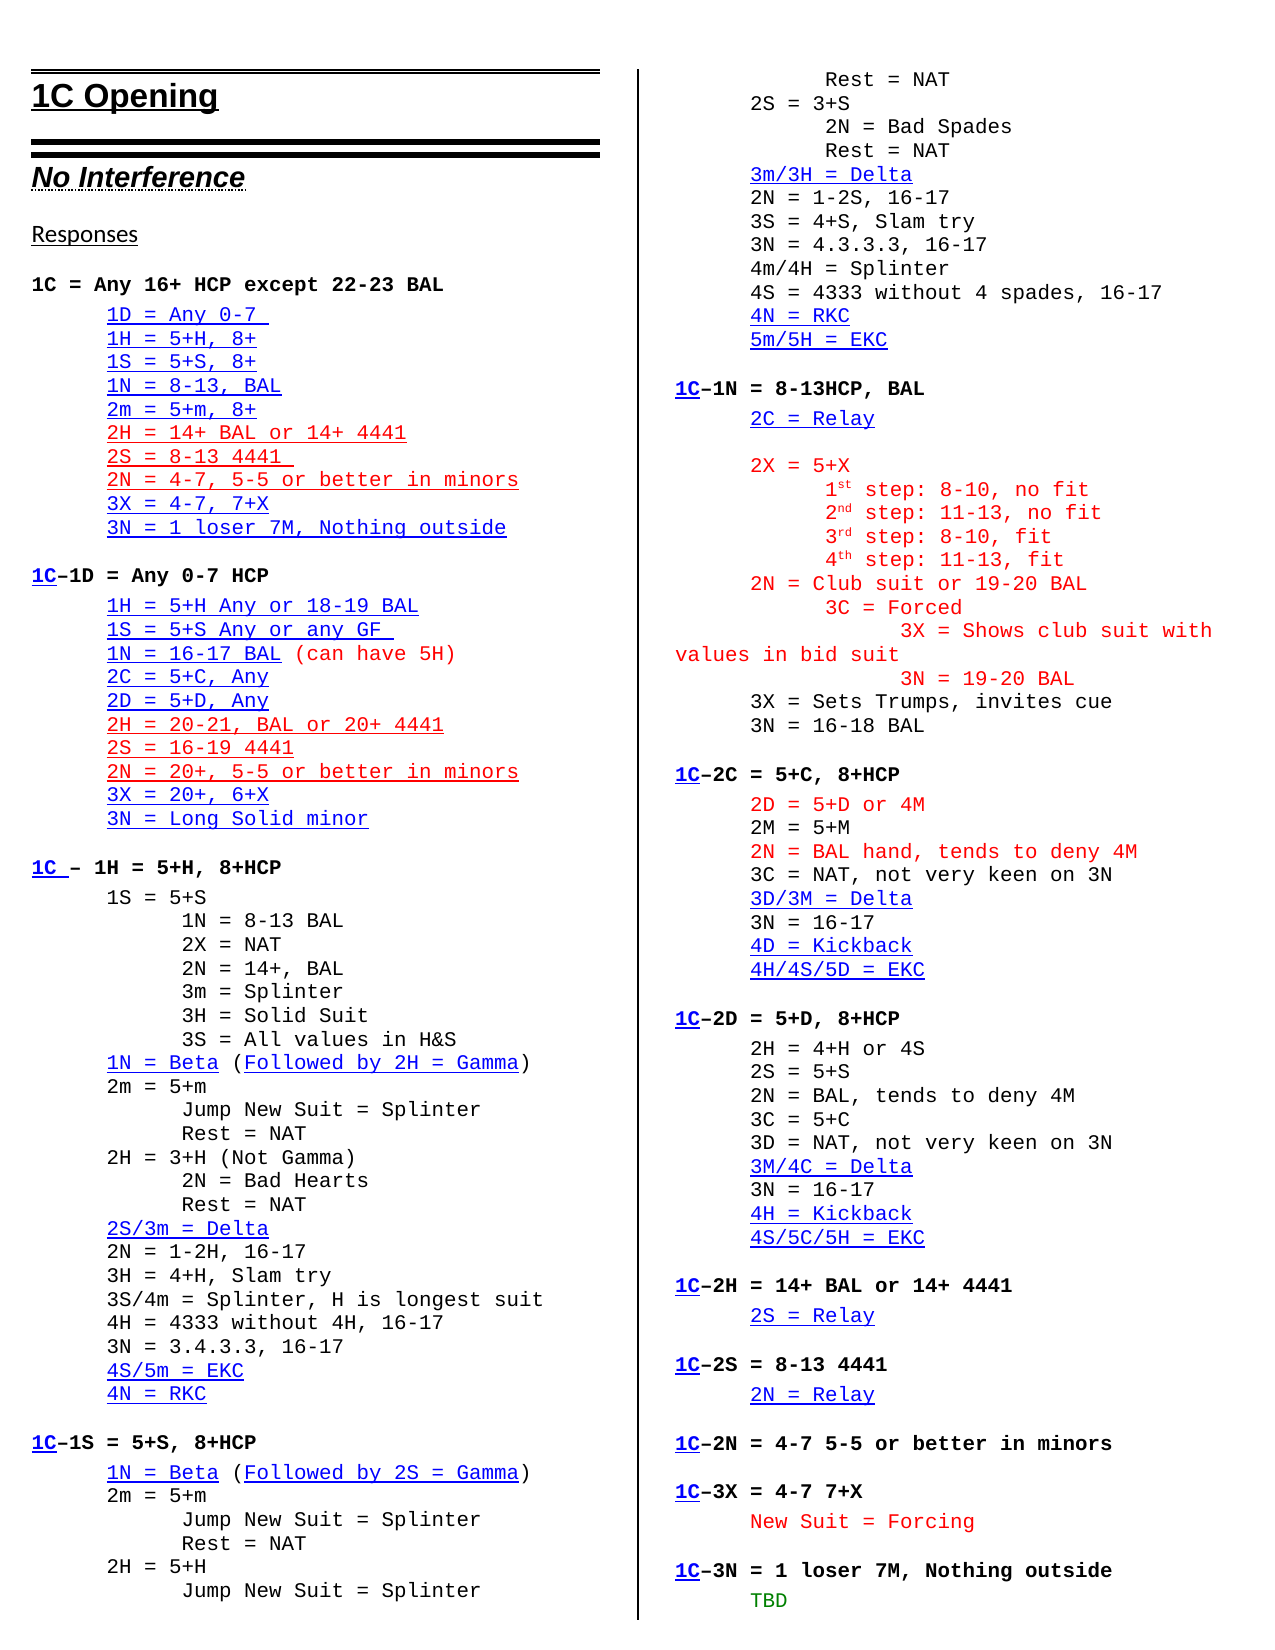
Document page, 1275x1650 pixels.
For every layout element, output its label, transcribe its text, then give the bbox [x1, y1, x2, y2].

text 2D = 5+D or 4M [675, 793, 1244, 817]
text 4N = RKC [31, 1383, 600, 1407]
text 2N = 14+, BAL [31, 958, 600, 981]
subtitle 1C–2S = 8-13 4441 [675, 1354, 1244, 1378]
text 3m = Splinter [31, 981, 600, 1005]
text 3S = All values in H&S [31, 1028, 600, 1052]
text 3m/3H = Delta [675, 163, 1244, 187]
text 2N = Bad Spades [675, 116, 1244, 140]
text 1H = 5+H, 8+ [31, 328, 600, 351]
subtitle 1C–2H = 14+ BAL or 14+ 4441 [675, 1275, 1244, 1299]
subtitle 1C – 1H = 5+H, 8+HCP [31, 857, 600, 880]
text 1N = Beta (Followed by 2H = Gamma) [31, 1052, 600, 1076]
text Rest = NAT [31, 1123, 600, 1147]
text 3D/3M = Delta [675, 888, 1244, 912]
text 2N = Relay [675, 1384, 1244, 1407]
text 3M/4C = Delta [675, 1156, 1244, 1179]
text 3X = 20+, 6+X [31, 784, 600, 808]
text 4S/5m = EKC [31, 1359, 600, 1383]
text 2N = Bad Hearts [31, 1170, 600, 1194]
text 3X = 4-7, 7+X [31, 493, 600, 517]
text 1H = 5+H Any or 18-19 BAL [31, 595, 600, 619]
text 3rd step: 8-10, fit [750, 526, 1244, 549]
text Rest = NAT [675, 69, 1244, 93]
text 2H = 20-21, BAL or 20+ 4441 [106, 713, 600, 737]
text 2S = 3+S [675, 93, 1244, 116]
text 2X = NAT [31, 934, 600, 958]
text Jump New Suit = Splinter [31, 1509, 600, 1533]
text Rest = NAT [31, 1194, 600, 1218]
text 3X = Sets Trumps, invites cue [675, 691, 1244, 715]
subtitle 1C–2D = 5+D, 8+HCP [675, 1008, 1244, 1031]
subtitle 1C–3X = 4-7 7+X [675, 1481, 1244, 1505]
text 2H = 4+H or 4S [675, 1038, 1244, 1061]
text 1N = 8-13 BAL [31, 910, 600, 934]
text 3N = 16-17 [675, 1179, 1244, 1203]
text 2m = 5+m [31, 1076, 600, 1099]
text 2N = 20+, 5-5 or better in minors [31, 761, 600, 784]
text Rest = NAT [675, 140, 1244, 163]
text 3C = 5+C [675, 1108, 1244, 1132]
subtitle 1C = Any 16+ HCP except 22-23 BAL [31, 274, 600, 298]
text 2N = BAL hand, tends to deny 4M [675, 841, 1244, 864]
text 2S/3m = Delta [31, 1218, 600, 1241]
text 3S/4m = Splinter, H is longest suit [31, 1289, 600, 1312]
text 2H = 14+ BAL or 14+ 4441 [106, 422, 600, 446]
text 4D = Kickback [675, 935, 1244, 959]
subtitle 1C–3N = 1 loser 7M, Nothing outside [675, 1560, 1244, 1583]
text 1D = Any 0-7 [31, 304, 600, 328]
text 1S = 5+S [31, 887, 600, 910]
text 1S = 5+S Any or any GF [31, 619, 600, 643]
text 4H/4S/5D = EKC [675, 959, 1244, 983]
text 2S = Relay [675, 1305, 1244, 1329]
text 2m = 5+m [31, 1485, 600, 1509]
text 2S = 16-19 4441 [31, 737, 600, 761]
text 4S/5C/5H = EKC [675, 1227, 1244, 1250]
text 2N = Club suit or 19-20 BAL [675, 573, 1244, 597]
subtitle No Interference [31, 158, 600, 193]
text New Suit = Forcing [675, 1511, 1244, 1535]
text 4H = 4333 without 4H, 16-17 [31, 1312, 600, 1336]
text Rest = NAT [31, 1533, 600, 1556]
text Jump New Suit = Splinter [31, 1099, 600, 1123]
subtitle 1C–2C = 5+C, 8+HCP [675, 764, 1244, 787]
text 2X = 5+X [675, 455, 1244, 478]
text Jump New Suit = Splinter [31, 1580, 600, 1604]
text 3H = 4+H, Slam try [31, 1265, 600, 1289]
text 3D = NAT, not very keen on 3N [675, 1132, 1244, 1156]
subtitle 1C–1D = Any 0-7 HCP [31, 565, 600, 589]
text 2M = 5+M [675, 817, 1244, 841]
subtitle 1C–2N = 4-7 5-5 or better in minors [675, 1432, 1244, 1456]
text 2N = 4-7, 5-5 or better in minors [31, 469, 600, 493]
subtitle 1C–1S = 5+S, 8+HCP [31, 1432, 600, 1456]
text 2N = BAL, tends to deny 4M [675, 1085, 1244, 1108]
text 3N = 3.4.3.3, 16-17 [31, 1336, 600, 1359]
subtitle 1C Opening [31, 74, 600, 114]
text 2N = 1-2H, 16-17 [31, 1241, 600, 1265]
text 3S = 4+S, Slam try [675, 211, 1244, 234]
text 1N = Beta (Followed by 2S = Gamma) [31, 1462, 600, 1485]
text 2D = 5+D, Any [31, 690, 600, 713]
text 2H = 3+H (Not Gamma) [31, 1147, 600, 1170]
text 1N = 16-17 BAL (can have 5H) [31, 643, 600, 666]
text 3N = 19-20 BAL [675, 668, 1244, 691]
subtitle Responses [31, 218, 600, 249]
text 2m = 5+m, 8+ [31, 398, 600, 422]
text 1S = 5+S, 8+ [31, 351, 600, 375]
text 1N = 8-13, BAL [31, 375, 600, 398]
text 4S = 4333 without 4 spades, 16-17 [675, 282, 1244, 305]
text 2C = 5+C, Any [31, 666, 600, 690]
text 3H = Solid Suit [31, 1005, 600, 1028]
text 2N = 1-2S, 16-17 [675, 187, 1244, 211]
text 3C = NAT, not very keen on 3N [675, 864, 1244, 888]
text 2H = 5+H [31, 1556, 600, 1580]
text 2S = 8-13 4441 [31, 446, 600, 469]
text 3N = 16-18 BAL [675, 715, 1244, 739]
text 2C = Relay [675, 408, 1244, 431]
text 3N = 16-17 [675, 912, 1244, 935]
text 1st step: 8-10, no fit [750, 478, 1244, 502]
text 3X = Shows club suit with values in bid suit [675, 620, 1244, 668]
text 2S = 5+S [675, 1061, 1244, 1085]
text 4th step: 11-13, fit [750, 549, 1244, 573]
text 4N = RKC [675, 305, 1244, 329]
text 5m/5H = EKC [675, 329, 1244, 353]
text 3C = Forced [675, 597, 1244, 620]
text 2nd step: 11-13, no fit [750, 502, 1244, 526]
subtitle 1C–1N = 8-13HCP, BAL [675, 378, 1244, 401]
text 4H = Kickback [675, 1203, 1244, 1227]
text 3N = Long Solid minor [31, 808, 600, 832]
text 3N = 4.3.3.3, 16-17 [675, 234, 1244, 258]
text 4m/4H = Splinter [675, 258, 1244, 282]
text 3N = 1 loser 7M, Nothing outside [31, 517, 600, 540]
text TBD [675, 1589, 1244, 1613]
